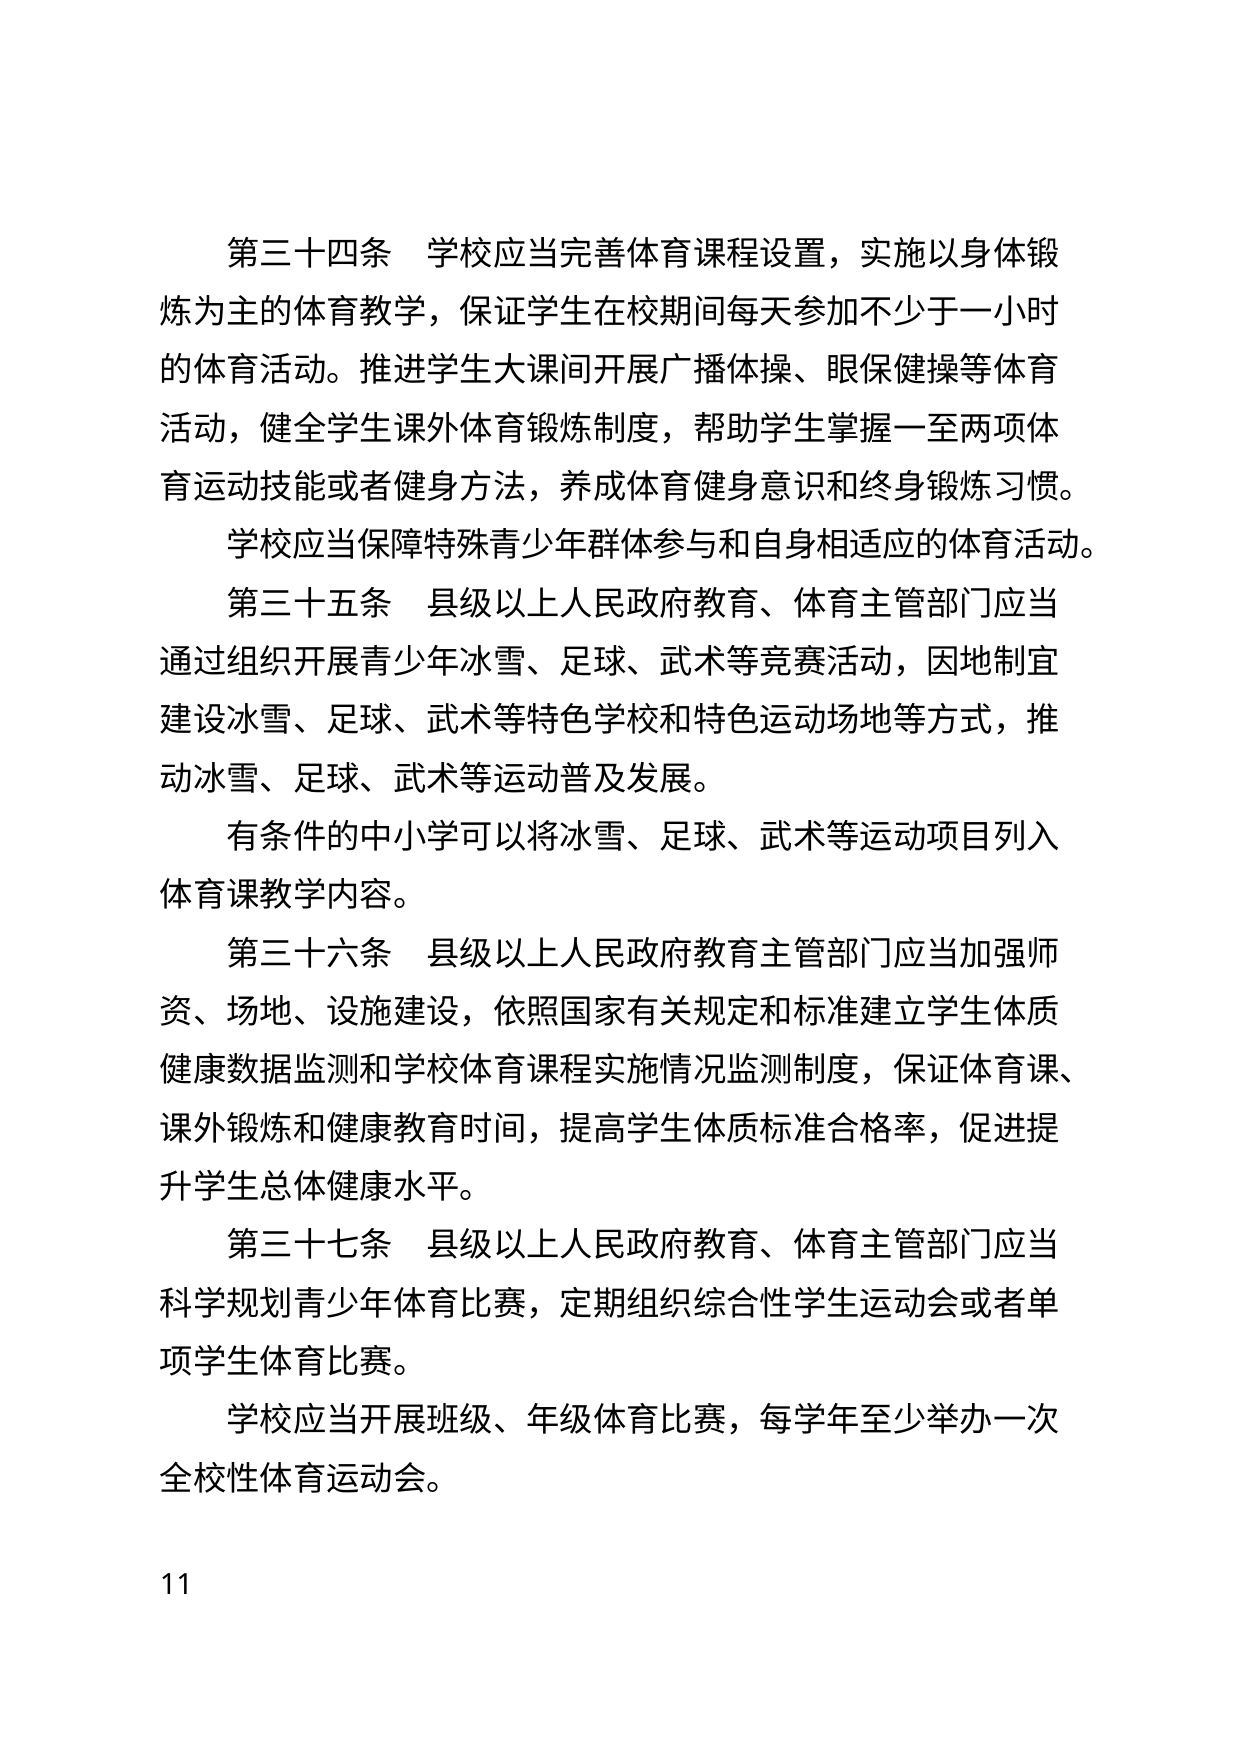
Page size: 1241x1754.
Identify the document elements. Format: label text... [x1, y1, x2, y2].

text 第三十七条 县级以上人民政府教育、体育主管部门应当科学规划青少年体育比赛，定期组织综合性学生运动会或者单项学生体育比赛。 [159, 1210, 1081, 1385]
text 第三十四条 学校应当完善体育课程设置，实施以身体锻炼为主的体育教学，保证学生在校期间每天参加不少于一小时的体育活动。推进学生大课间开展广播体操、眼保健操等体育活动，健全学生课外体育锻炼制度，帮助学生掌握一至两项体育运动技能或者健身方法，养成体育健身意识和终身锻炼习惯。 [159, 218, 1081, 510]
text 学校应当开展班级、年级体育比赛，每学年至少举办一次全校性体育运动会。 [159, 1385, 1081, 1502]
text 第三十五条 县级以上人民政府教育、体育主管部门应当通过组织开展青少年冰雪、足球、武术等竞赛活动，因地制宜建设冰雪、足球、武术等特色学校和特色运动场地等方式，推动冰雪、足球、武术等运动普及发展。 [159, 568, 1081, 802]
text 第三十六条 县级以上人民政府教育主管部门应当加强师资、场地、设施建设，依照国家有关规定和标准建立学生体质健康数据监测和学校体育课程实施情况监测制度，保证体育课、课外锻炼和健康教育时间，提高学生体质标准合格率，促进提升学生总体健康水平。 [159, 918, 1081, 1210]
text 学校应当保障特殊青少年群体参与和自身相适应的体育活动。 [159, 510, 1081, 568]
text 有条件的中小学可以将冰雪、足球、武术等运动项目列入体育课教学内容。 [159, 802, 1081, 918]
